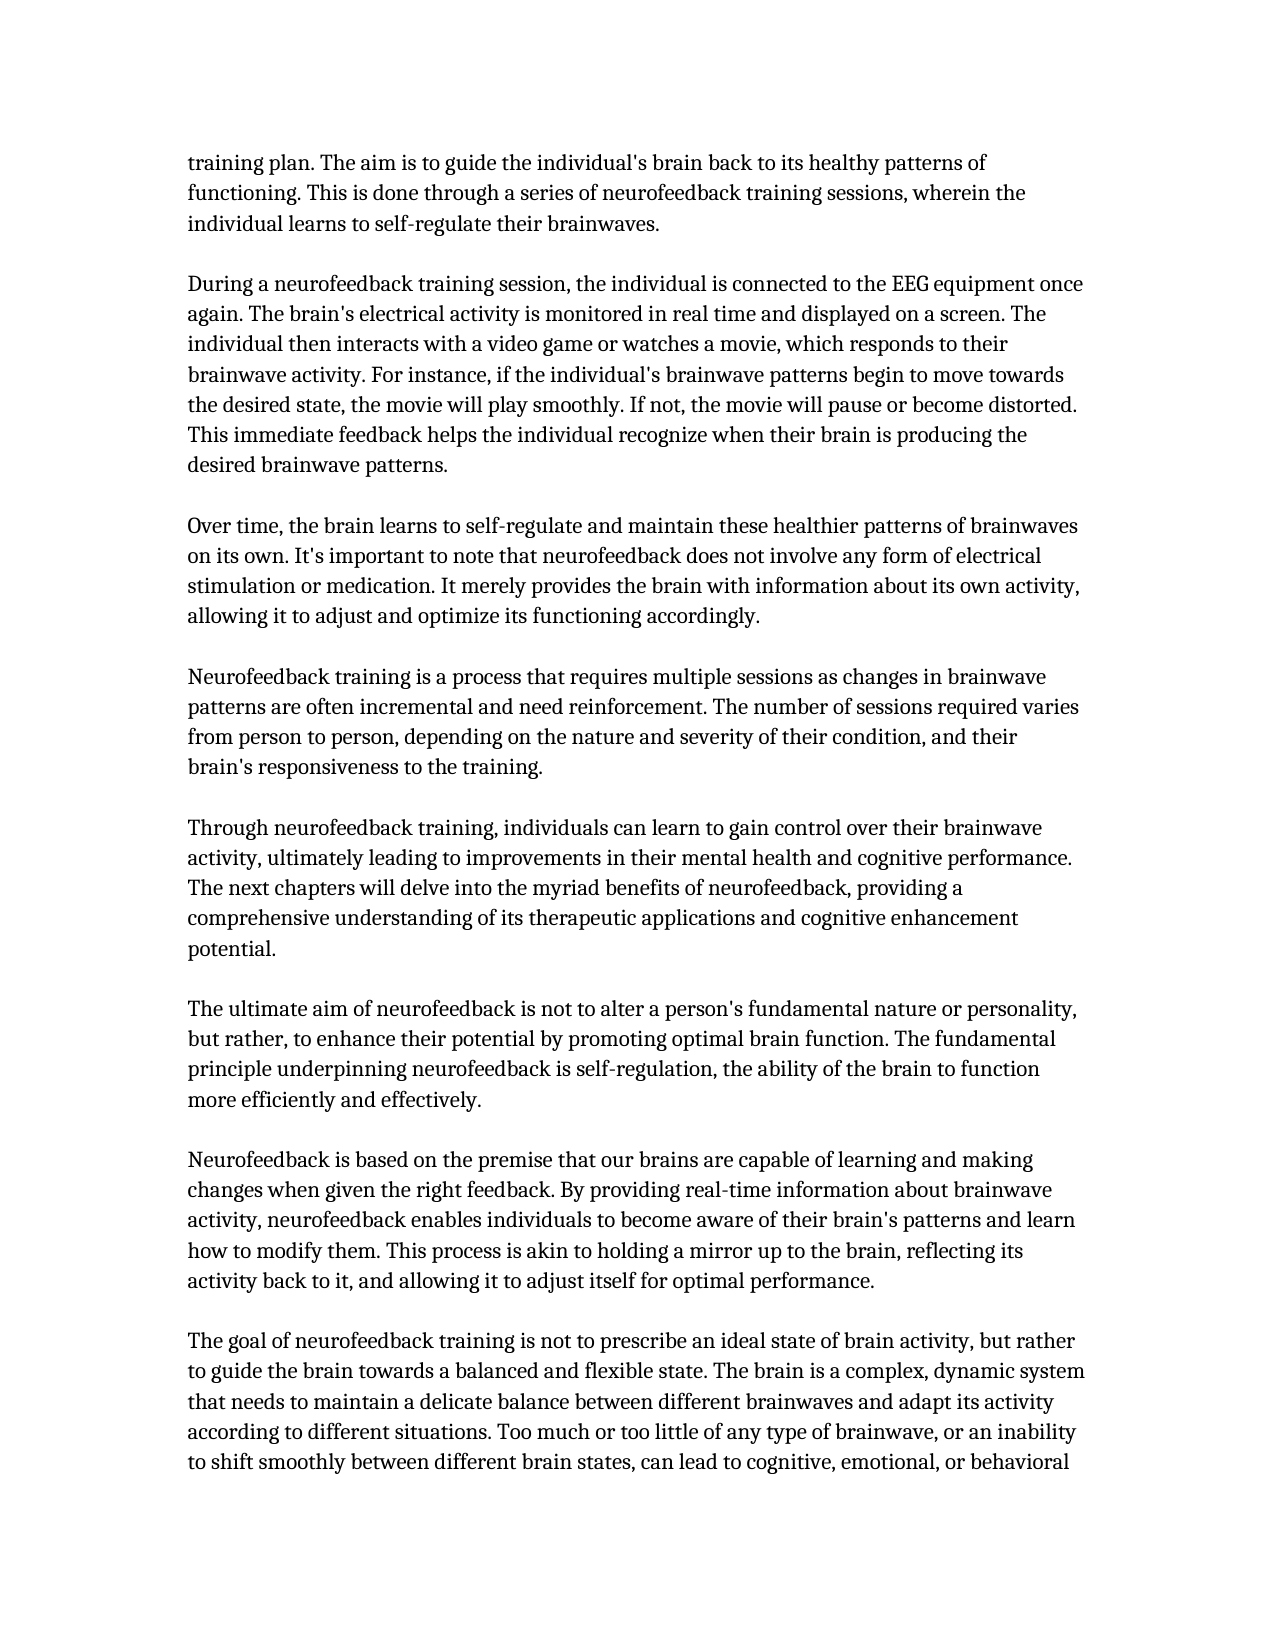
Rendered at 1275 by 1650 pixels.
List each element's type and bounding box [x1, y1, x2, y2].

text [187, 150, 1087, 1475]
